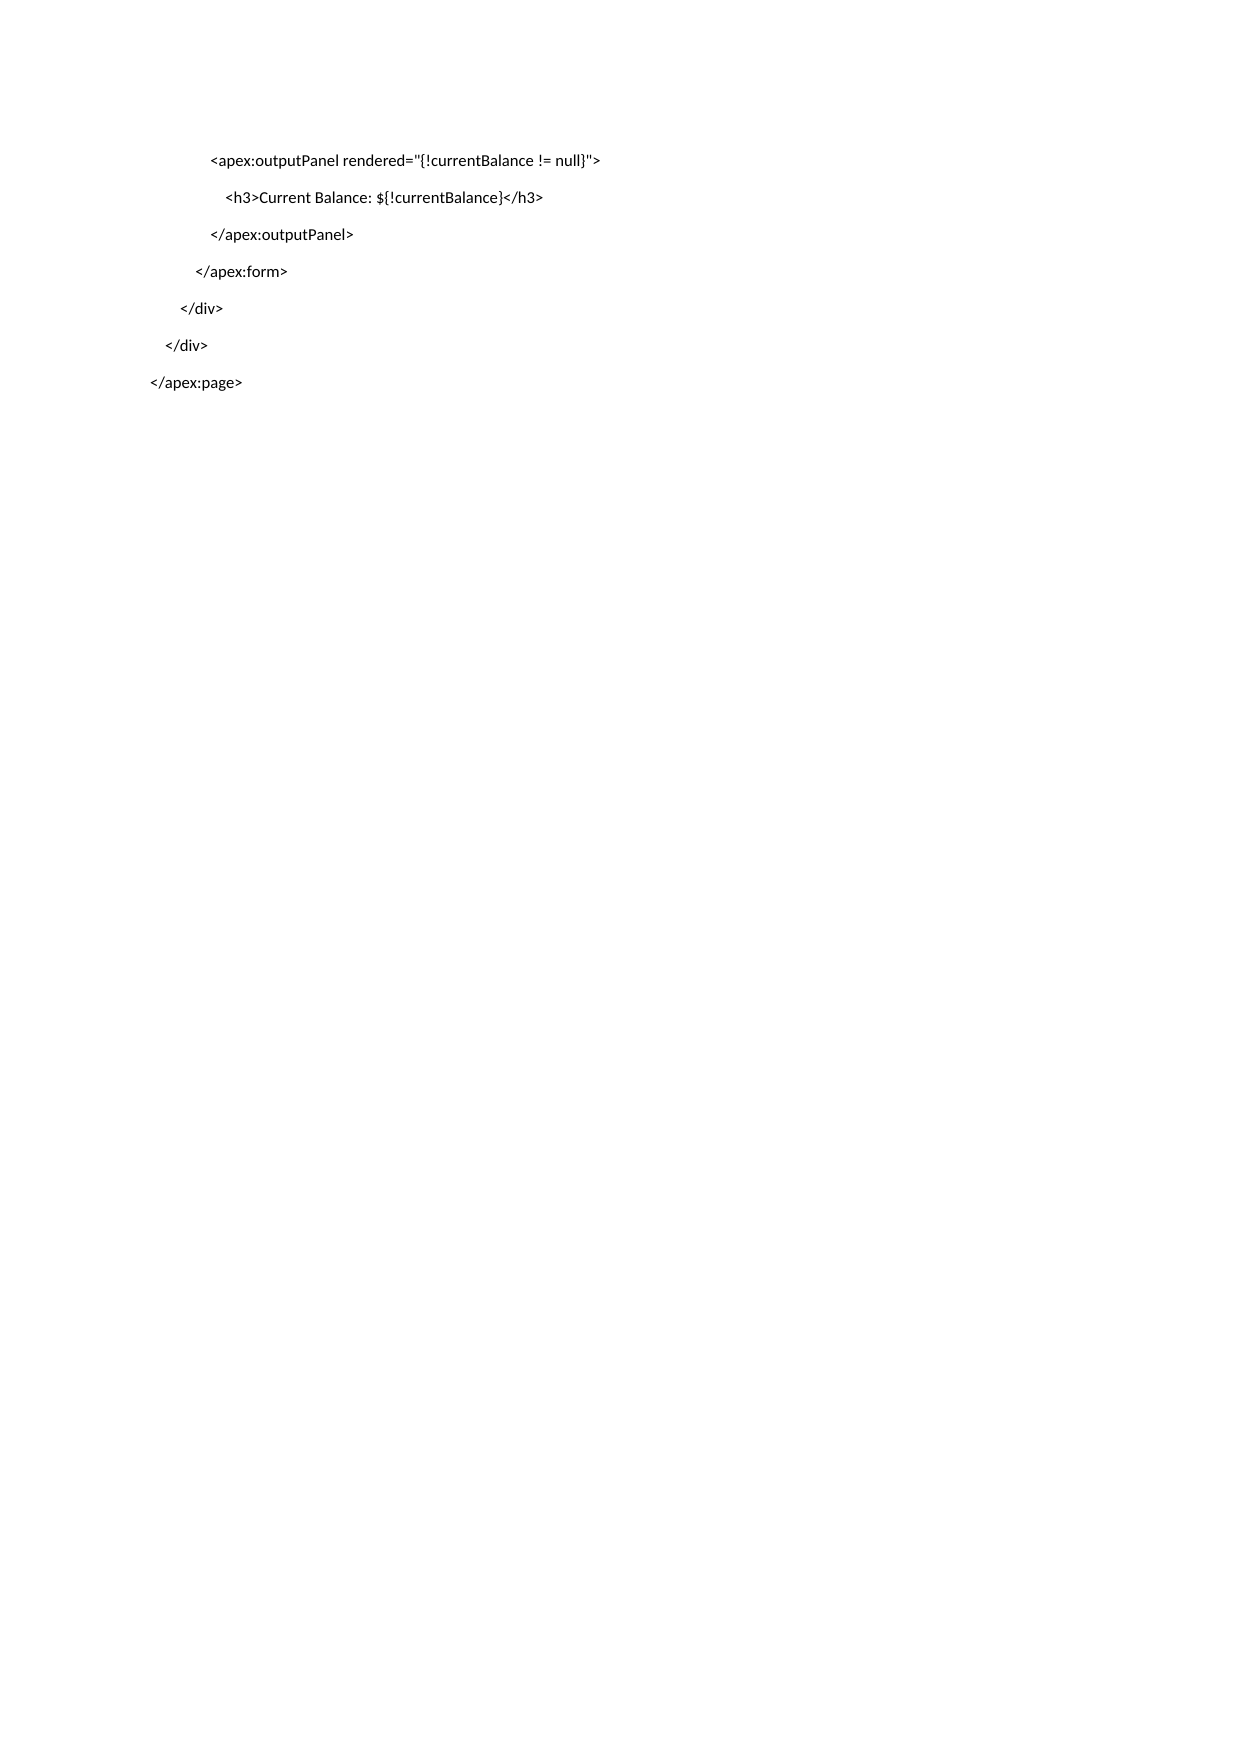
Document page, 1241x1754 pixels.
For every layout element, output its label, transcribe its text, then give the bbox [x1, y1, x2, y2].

text </div> [150, 335, 1090, 355]
text <h3>Current Balance: ${!currentBalance}</h3> [150, 187, 1090, 207]
text </div> [150, 298, 1090, 318]
text <apex:outputPanel rendered="{!currentBalance != null}"> [150, 150, 1090, 170]
text </apex:outputPanel> [150, 224, 1090, 244]
text </apex:page> [150, 372, 1090, 392]
text </apex:form> [150, 261, 1090, 281]
